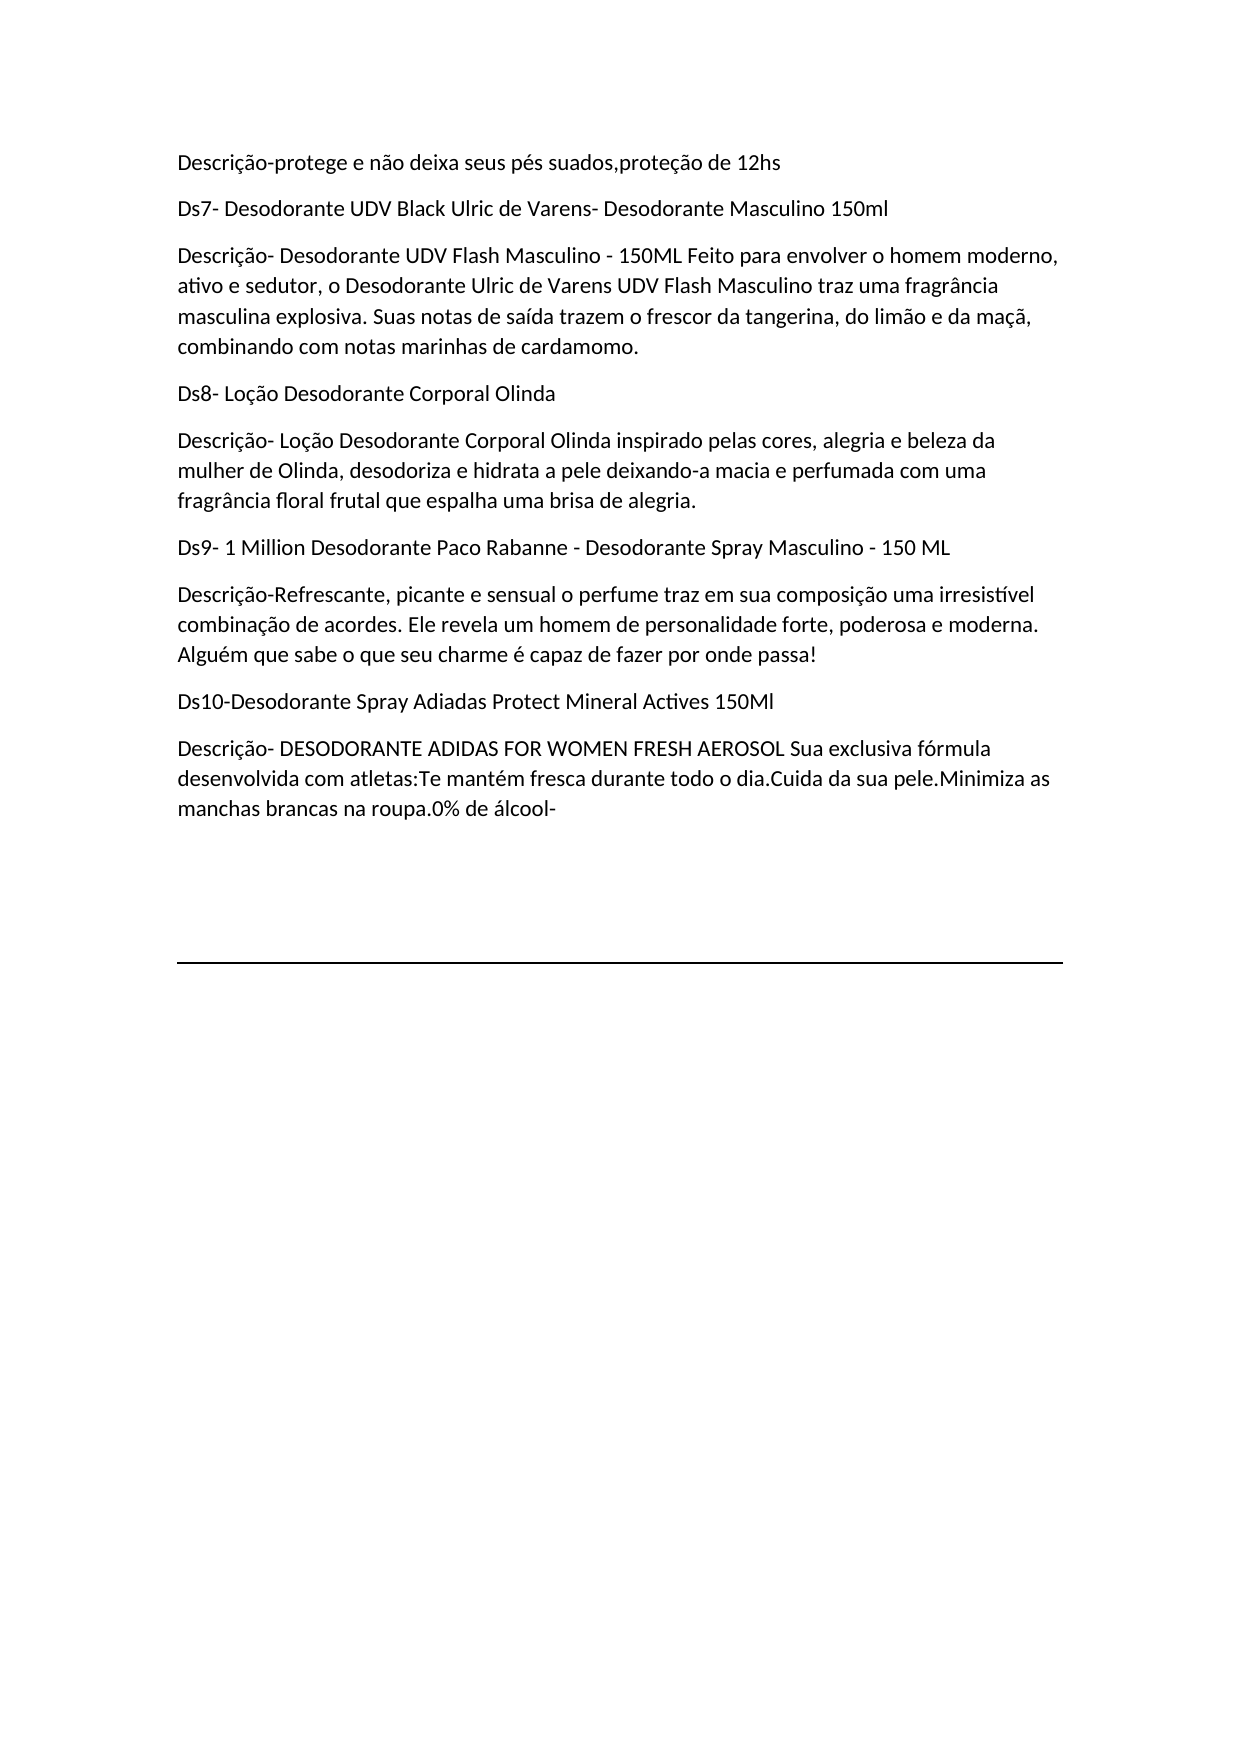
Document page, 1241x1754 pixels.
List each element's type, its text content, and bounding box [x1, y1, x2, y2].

text Ds8- Loção Desodorante Corporal Olinda [177, 379, 1063, 407]
text Ds10-Desodorante Spray Adiadas Protect Mineral Actives 150Ml [177, 687, 1063, 715]
text Descrição- DESODORANTE ADIDAS FOR WOMEN FRESH AEROSOL Sua exclusiva fórmula desenvolvida com atletas:Te mantém fresca durante todo o dia.Cuida da sua pele.Minimiza as manchas brancas na roupa.0% de álcool- [177, 734, 1063, 822]
text Descrição- Desodorante UDV Flash Masculino - 150ML Feito para envolver o homem moderno, ativo e sedutor, o Desodorante Ulric de Varens UDV Flash Masculino traz uma fragrância masculina explosiva. Suas notas de saída trazem o frescor da tangerina, do limão e da maçã, combinando com notas marinhas de cardamomo. [177, 241, 1063, 360]
text Descrição-Refrescante, picante e sensual o perfume traz em sua composição uma irresistível combinação de acordes. Ele revela um homem de personalidade forte, poderosa e moderna. Alguém que sabe o que seu charme é capaz de fazer por onde passa! [177, 580, 1063, 668]
text Descrição- Loção Desodorante Corporal Olinda inspirado pelas cores, alegria e beleza da mulher de Olinda, desodoriza e hidrata a pele deixando-a macia e perfumada com uma fragrância floral frutal que espalha uma brisa de alegria. [177, 426, 1063, 514]
text Ds9- 1 Million Desodorante Paco Rabanne - Desodorante Spray Masculino - 150 ML [177, 533, 1063, 561]
text Ds7- Desodorante UDV Black Ulric de Varens- Desodorante Masculino 150ml [177, 194, 1063, 222]
text Descrição-protege e não deixa seus pés suados,proteção de 12hs [177, 148, 1063, 176]
